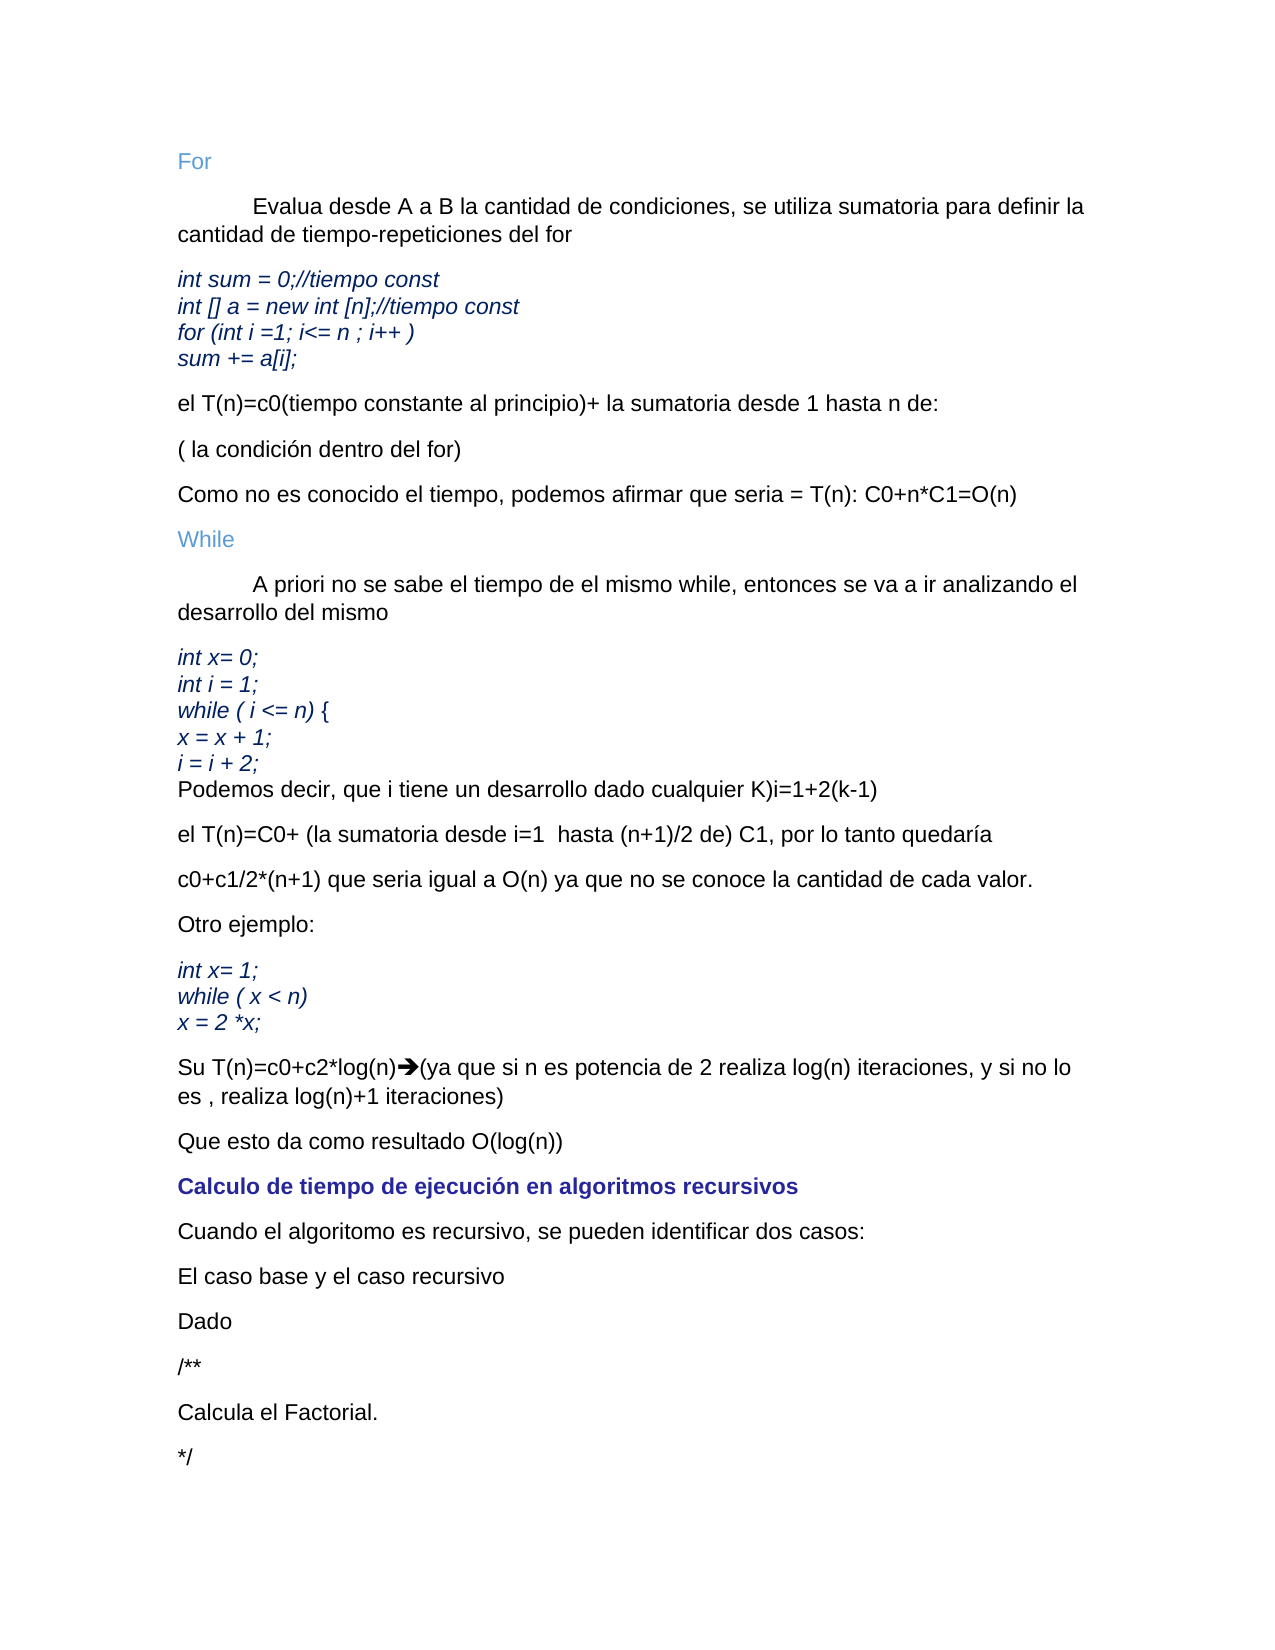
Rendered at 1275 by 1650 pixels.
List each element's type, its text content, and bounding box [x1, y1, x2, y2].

text while ( i <= n) { [177, 697, 1098, 723]
text el T(n)=c0(tiempo constante al principio)+ la sumatoria desde 1 hasta n de: [177, 390, 1098, 417]
text for (int i =1; i<= n ; i++ ) [177, 319, 1098, 345]
text Dado [177, 1308, 1098, 1335]
text While [177, 526, 1098, 552]
text Calcula el Factorial. [177, 1398, 1098, 1425]
text x = x + 1; [177, 723, 1098, 750]
text Podemos decir, que i tiene un desarrollo dado cualquier K)i=1+2(k-1) [177, 776, 1098, 802]
text */ [177, 1444, 1098, 1470]
text c0+c1/2*(n+1) que seria igual a O(n) ya que no se conoce la cantidad de cada valor. [177, 866, 1098, 893]
text Su T(n)=c0+c2*log(n)(ya que si n es potencia de 2 realiza log(n) iteraciones, y si no lo es , realiza log(n)+1 iteraciones) [177, 1054, 1098, 1109]
text x = 2 *x; [177, 1009, 1098, 1036]
text Otro ejemplo: [177, 911, 1098, 938]
text A priori no se sabe el tiempo de el mismo while, entonces se va a ir analizando el desarrollo del mismo [177, 571, 1098, 626]
text i = i + 2; [177, 750, 1098, 776]
text int i = 1; [177, 671, 1098, 697]
text El caso base y el caso recursivo [177, 1263, 1098, 1289]
text int [] a = new int [n];//tiempo const [177, 293, 1098, 319]
text Evalua desde A a B la cantidad de condiciones, se utiliza sumatoria para definir la cantidad de tiempo-repeticiones del for [177, 193, 1098, 247]
text For [177, 148, 1098, 174]
text sum += a[i]; [177, 345, 1098, 372]
text Cuando el algoritomo es recursivo, se pueden identificar dos casos: [177, 1218, 1098, 1244]
text ( la condición dentro del for) [177, 436, 1098, 462]
text int x= 1; [177, 957, 1098, 983]
text Calculo de tiempo de ejecución en algoritmos recursivos [177, 1173, 1098, 1199]
text Como no es conocido el tiempo, podemos afirmar que seria = T(n): C0+n*C1=O(n) [177, 481, 1098, 507]
text Que esto da como resultado O(log(n)) [177, 1128, 1098, 1154]
text el T(n)=C0+ (la sumatoria desde i=1 hasta (n+1)/2 de) C1, por lo tanto quedaría [177, 821, 1098, 848]
text /** [177, 1353, 1098, 1380]
text while ( x < n) [177, 983, 1098, 1009]
text int sum = 0;//tiempo const [177, 266, 1098, 293]
text int x= 0; [177, 644, 1098, 671]
